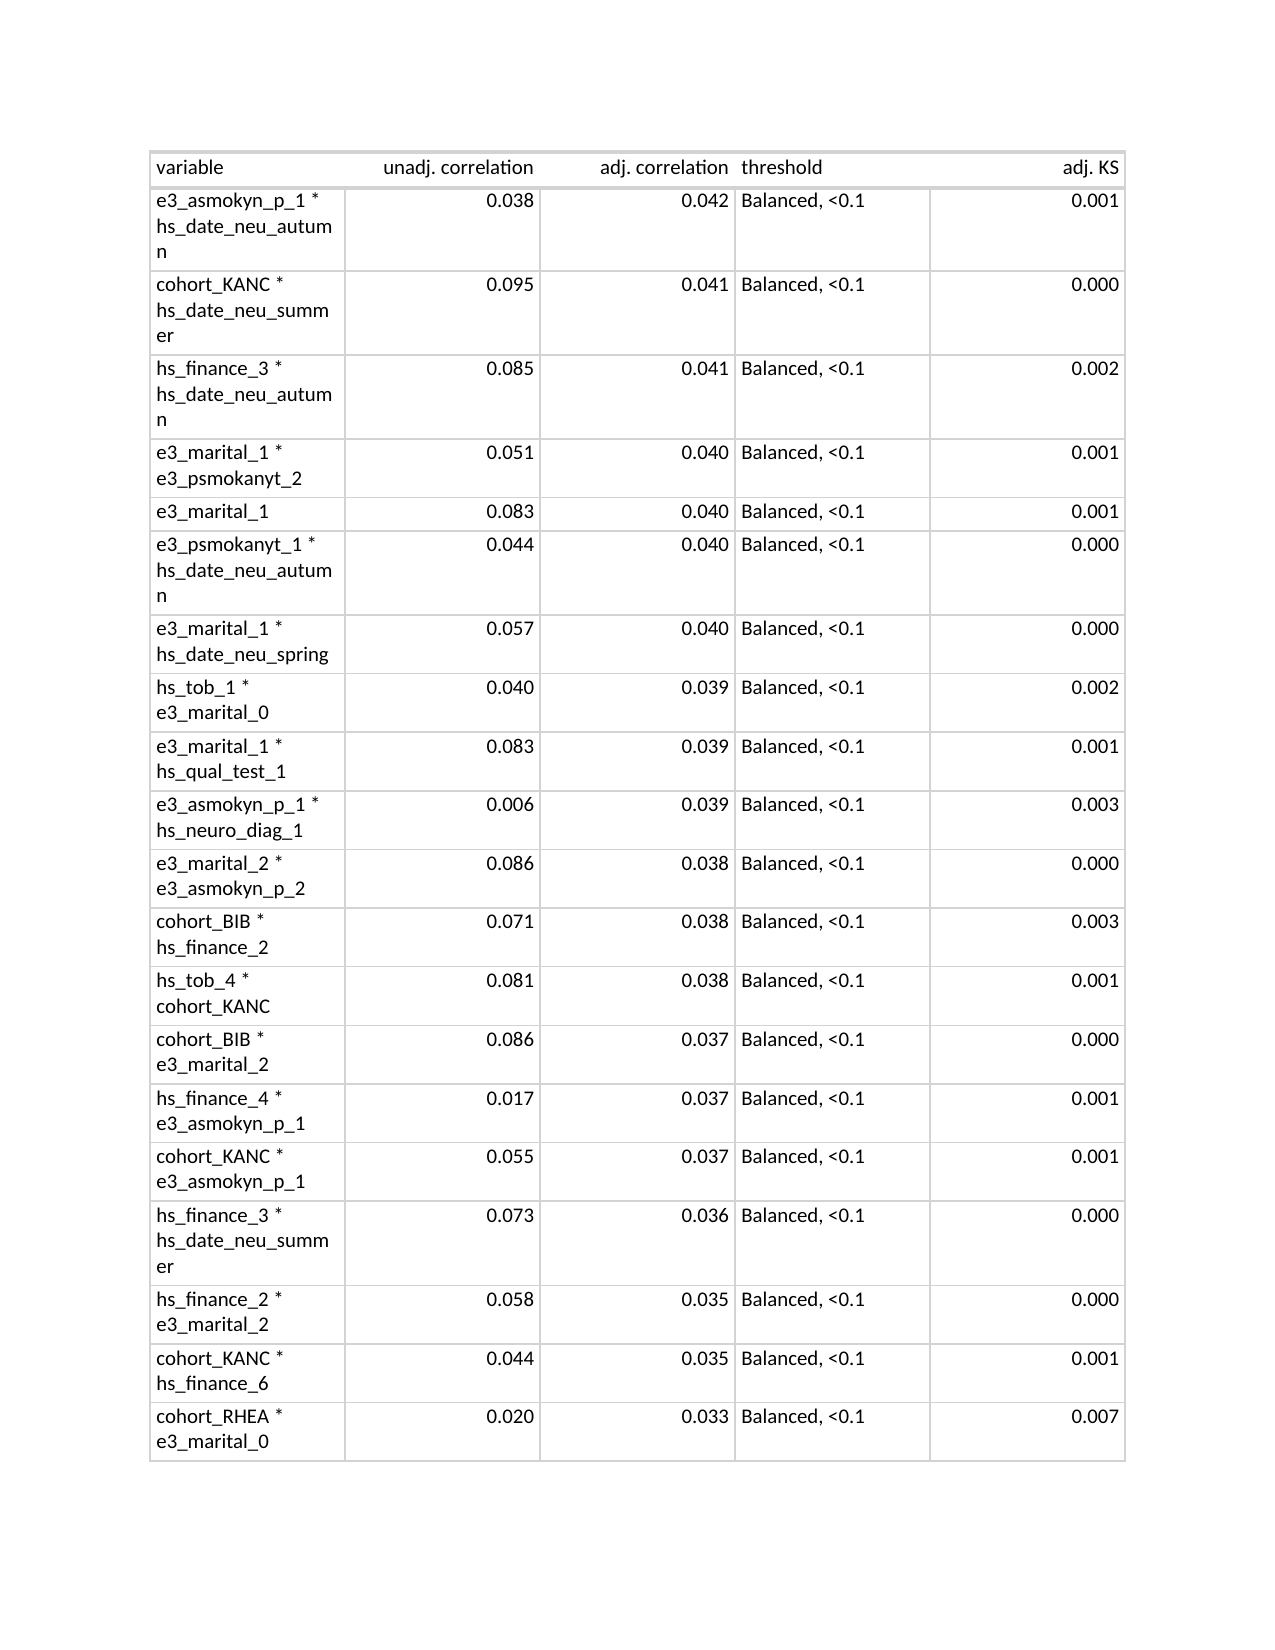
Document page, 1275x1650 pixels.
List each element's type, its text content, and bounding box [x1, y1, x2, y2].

table_cell 0.081 [346, 967, 539, 1024]
table_cell 0.042 [541, 190, 734, 270]
table_cell Balanced, <0.1 [736, 1286, 929, 1343]
table_header threshold [735, 154, 930, 186]
table_cell Balanced, <0.1 [736, 498, 929, 530]
table_cell Balanced, <0.1 [736, 1143, 929, 1200]
table_cell e3_marital_1 * e3_psmokanyt_2 [151, 440, 344, 497]
table_cell Balanced, <0.1 [736, 616, 929, 673]
table_cell 0.020 [346, 1403, 539, 1460]
table_cell e3_marital_1 [151, 498, 344, 530]
table_cell 0.001 [931, 967, 1124, 1024]
table_cell 0.085 [346, 356, 539, 438]
table_cell 0.086 [346, 850, 539, 907]
table_cell 0.001 [931, 498, 1124, 530]
table_cell cohort_KANC * hs_date_neu_summer [151, 272, 344, 354]
table_cell 0.039 [541, 733, 734, 790]
table_cell 0.040 [541, 440, 734, 497]
table_cell 0.007 [931, 1403, 1124, 1460]
table_cell Balanced, <0.1 [736, 674, 929, 731]
table_cell cohort_KANC * e3_asmokyn_p_1 [151, 1143, 344, 1200]
table_cell 0.000 [931, 850, 1124, 907]
table_cell 0.001 [931, 190, 1124, 270]
table_cell 0.003 [931, 792, 1124, 848]
table_header unadj. correlation [345, 154, 540, 186]
table_cell e3_asmokyn_p_1 * hs_neuro_diag_1 [151, 792, 344, 848]
table_cell 0.083 [346, 733, 539, 790]
table_cell 0.001 [931, 440, 1124, 497]
table_cell 0.038 [541, 850, 734, 907]
table_cell 0.038 [346, 190, 539, 270]
table_cell hs_tob_1 * e3_marital_0 [151, 674, 344, 731]
table_cell hs_finance_4 * e3_asmokyn_p_1 [151, 1085, 344, 1142]
table_cell Balanced, <0.1 [736, 532, 929, 614]
table_cell 0.055 [346, 1143, 539, 1200]
table_cell 0.036 [541, 1202, 734, 1284]
table_cell cohort_RHEA * e3_marital_0 [151, 1403, 344, 1460]
table_cell hs_finance_3 * hs_date_neu_autumn [151, 356, 344, 438]
table_cell Balanced, <0.1 [736, 850, 929, 907]
table_cell 0.051 [346, 440, 539, 497]
table_cell 0.037 [541, 1085, 734, 1142]
table_cell cohort_KANC * hs_finance_6 [151, 1345, 344, 1402]
table_cell 0.071 [346, 909, 539, 966]
table_cell 0.037 [541, 1026, 734, 1083]
table_cell 0.035 [541, 1286, 734, 1343]
table_cell 0.002 [931, 356, 1124, 438]
table_cell 0.000 [931, 1286, 1124, 1343]
table_cell hs_finance_2 * e3_marital_2 [151, 1286, 344, 1343]
table_cell 0.033 [541, 1403, 734, 1460]
table_cell 0.000 [931, 616, 1124, 673]
table_cell 0.040 [541, 616, 734, 673]
table_cell 0.038 [541, 967, 734, 1024]
table_cell 0.000 [931, 1202, 1124, 1284]
table_cell 0.037 [541, 1143, 734, 1200]
table_cell Balanced, <0.1 [736, 440, 929, 497]
table_cell 0.039 [541, 792, 734, 848]
table_cell 0.000 [931, 532, 1124, 614]
table_cell 0.040 [541, 532, 734, 614]
table_cell Balanced, <0.1 [736, 272, 929, 354]
table_cell 0.040 [541, 498, 734, 530]
table_cell 0.086 [346, 1026, 539, 1083]
table_cell 0.083 [346, 498, 539, 530]
table_cell e3_psmokanyt_1 * hs_date_neu_autumn [151, 532, 344, 614]
table_cell cohort_BIB * hs_finance_2 [151, 909, 344, 966]
table_cell Balanced, <0.1 [736, 190, 929, 270]
table_cell 0.001 [931, 1345, 1124, 1402]
table_cell 0.044 [346, 1345, 539, 1402]
table_cell 0.003 [931, 909, 1124, 966]
table_cell Balanced, <0.1 [736, 1026, 929, 1083]
table_cell 0.058 [346, 1286, 539, 1343]
table_cell 0.039 [541, 674, 734, 731]
table_cell 0.001 [931, 1143, 1124, 1200]
table_cell Balanced, <0.1 [736, 792, 929, 848]
table_cell cohort_BIB * e3_marital_2 [151, 1026, 344, 1083]
table_header adj. correlation [540, 154, 735, 186]
table_cell e3_marital_1 * hs_qual_test_1 [151, 733, 344, 790]
table_cell 0.035 [541, 1345, 734, 1402]
table_cell 0.041 [541, 356, 734, 438]
table_cell 0.044 [346, 532, 539, 614]
table_cell Balanced, <0.1 [736, 909, 929, 966]
table_cell Balanced, <0.1 [736, 1403, 929, 1460]
table_cell Balanced, <0.1 [736, 967, 929, 1024]
table_cell e3_asmokyn_p_1 * hs_date_neu_autumn [151, 190, 344, 270]
table_cell 0.001 [931, 733, 1124, 790]
table_cell 0.041 [541, 272, 734, 354]
table_cell 0.017 [346, 1085, 539, 1142]
table_cell Balanced, <0.1 [736, 1345, 929, 1402]
table_cell 0.073 [346, 1202, 539, 1284]
table_cell 0.000 [931, 272, 1124, 354]
table_cell 0.095 [346, 272, 539, 354]
table_cell 0.038 [541, 909, 734, 966]
table_cell e3_marital_1 * hs_date_neu_spring [151, 616, 344, 673]
table_header variable [151, 154, 345, 186]
table_cell hs_finance_3 * hs_date_neu_summer [151, 1202, 344, 1284]
table_cell 0.001 [931, 1085, 1124, 1142]
table_cell 0.006 [346, 792, 539, 848]
table_cell 0.040 [346, 674, 539, 731]
table_cell Balanced, <0.1 [736, 356, 929, 438]
table_cell 0.057 [346, 616, 539, 673]
table_cell 0.002 [931, 674, 1124, 731]
table_header adj. KS [930, 154, 1124, 186]
table_cell hs_tob_4 * cohort_KANC [151, 967, 344, 1024]
table_cell Balanced, <0.1 [736, 733, 929, 790]
table_cell e3_marital_2 * e3_asmokyn_p_2 [151, 850, 344, 907]
table_cell Balanced, <0.1 [736, 1085, 929, 1142]
table_cell Balanced, <0.1 [736, 1202, 929, 1284]
table_cell 0.000 [931, 1026, 1124, 1083]
